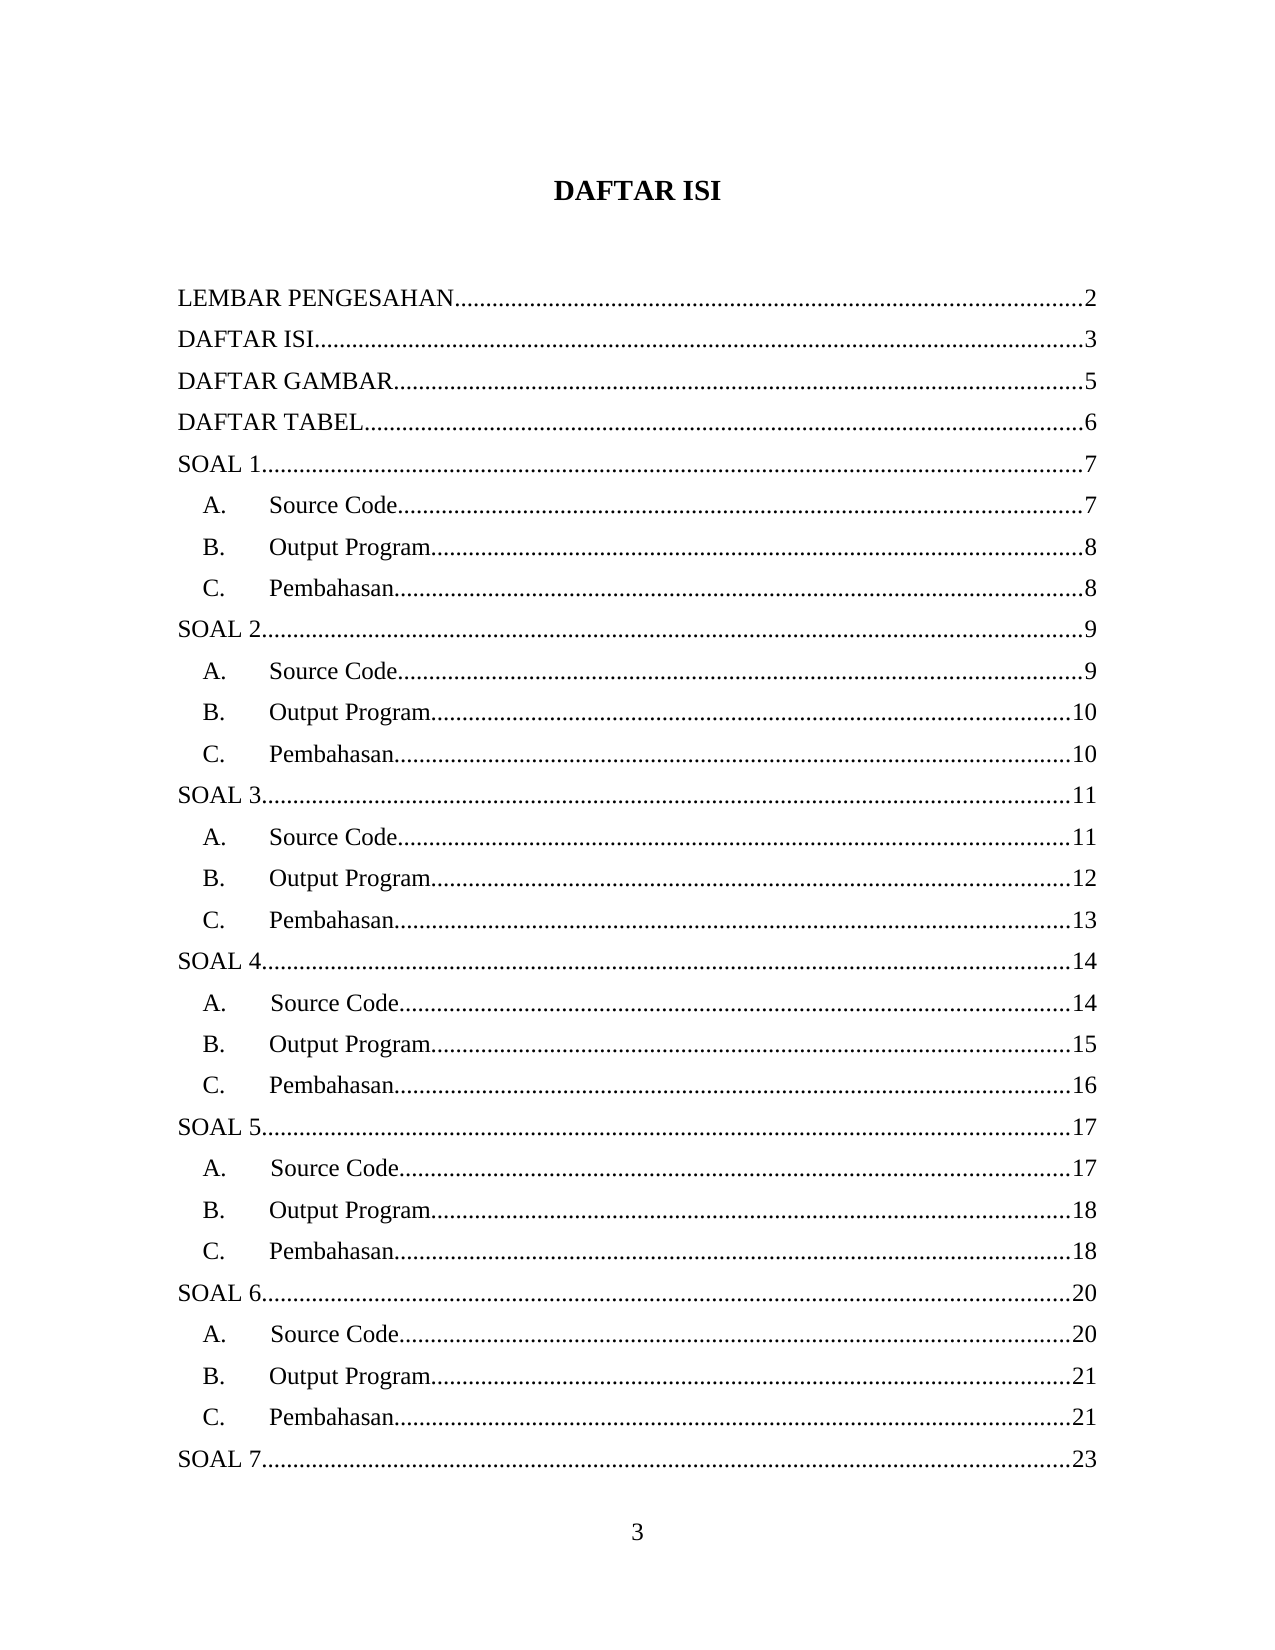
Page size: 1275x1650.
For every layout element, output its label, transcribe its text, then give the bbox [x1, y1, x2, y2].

subtitle DAFTAR ISI [177, 173, 1098, 206]
